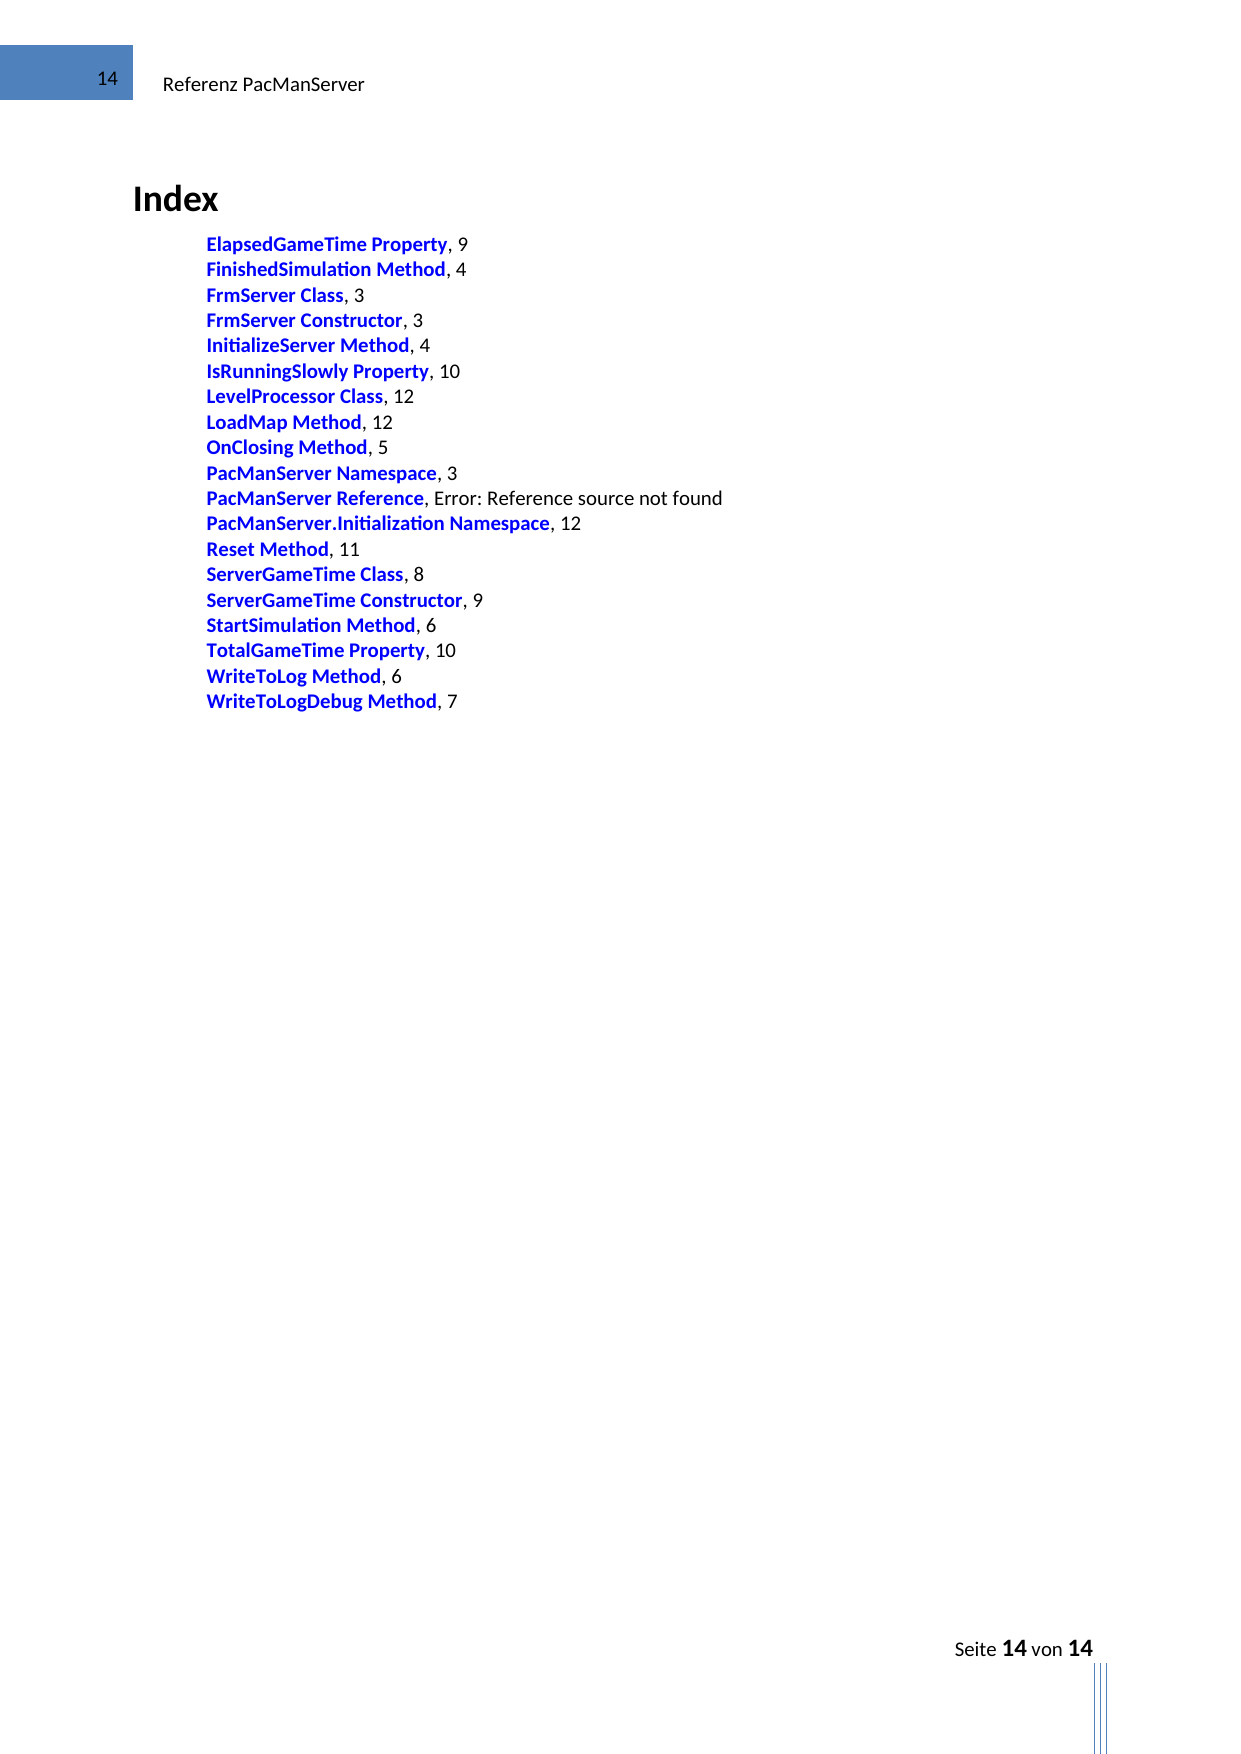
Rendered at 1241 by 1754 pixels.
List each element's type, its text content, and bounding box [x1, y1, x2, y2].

text LoadMap Method, [206, 409, 1108, 434]
text TotalGameTime Property, [206, 638, 1108, 663]
text StartSimulation Method, [206, 612, 1108, 638]
text ElapsedGameTime Property, [206, 231, 1108, 256]
text ServerGameTime Class, [206, 561, 1108, 587]
text WriteToLogDebug Method, [206, 688, 1108, 714]
text PacManServer.Initialization Namespace, [206, 511, 1108, 536]
text InitializeServer Method, [206, 333, 1108, 358]
text PacManServer Namespace, [206, 460, 1108, 485]
text WriteToLog Method, [206, 663, 1108, 688]
text Reset Method, [206, 536, 1108, 561]
text ServerGameTime Constructor, [206, 587, 1108, 612]
text OnClosing Method, [206, 434, 1108, 460]
text IsRunningSlowly Property, [206, 358, 1108, 383]
text LevelProcessor Class, [206, 383, 1108, 409]
text FrmServer Constructor, [206, 307, 1108, 333]
text PacManServer Reference, [206, 485, 1108, 511]
text FrmServer Class, [206, 282, 1108, 307]
text FinishedSimulation Method, [206, 256, 1108, 282]
subtitle Index [133, 175, 1108, 221]
